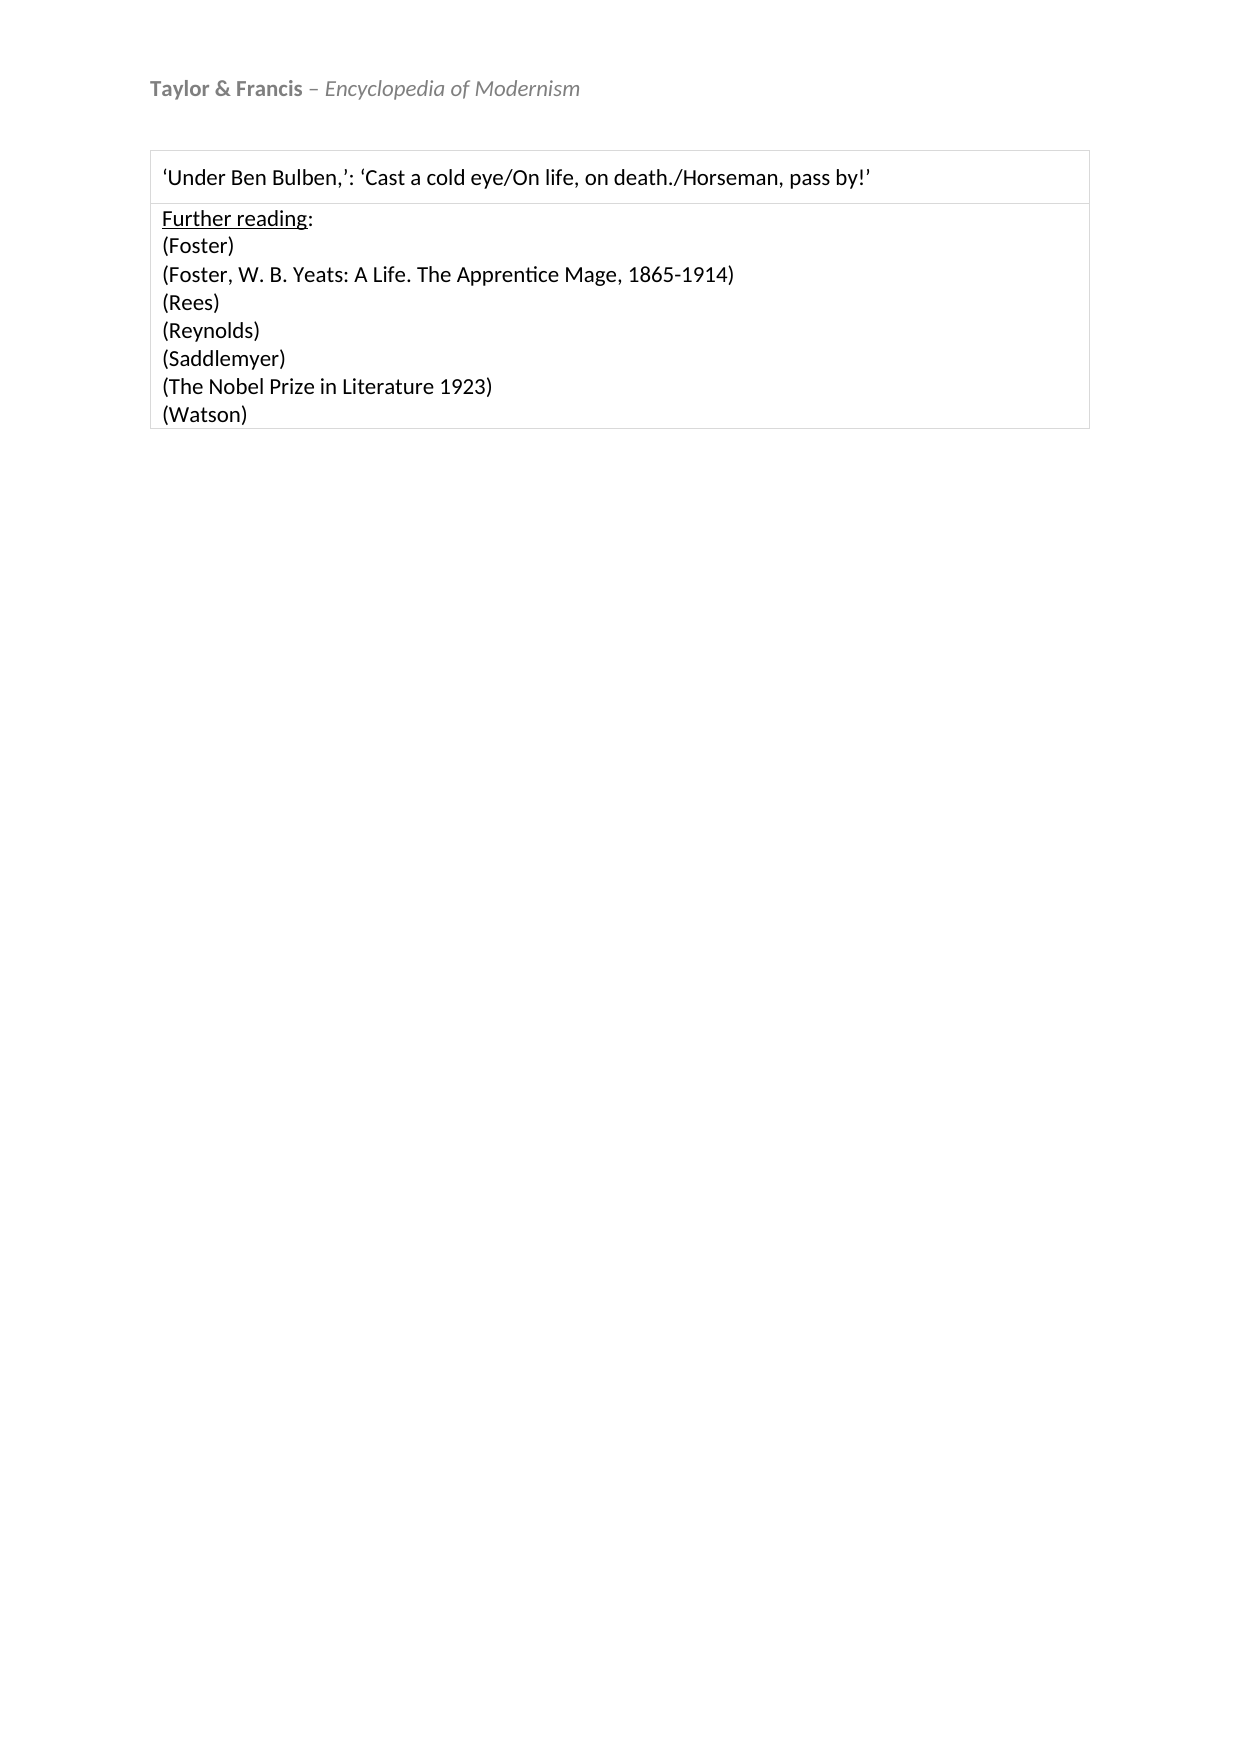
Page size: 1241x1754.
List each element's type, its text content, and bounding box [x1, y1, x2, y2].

table_cell Further reading: [151, 204, 1089, 428]
